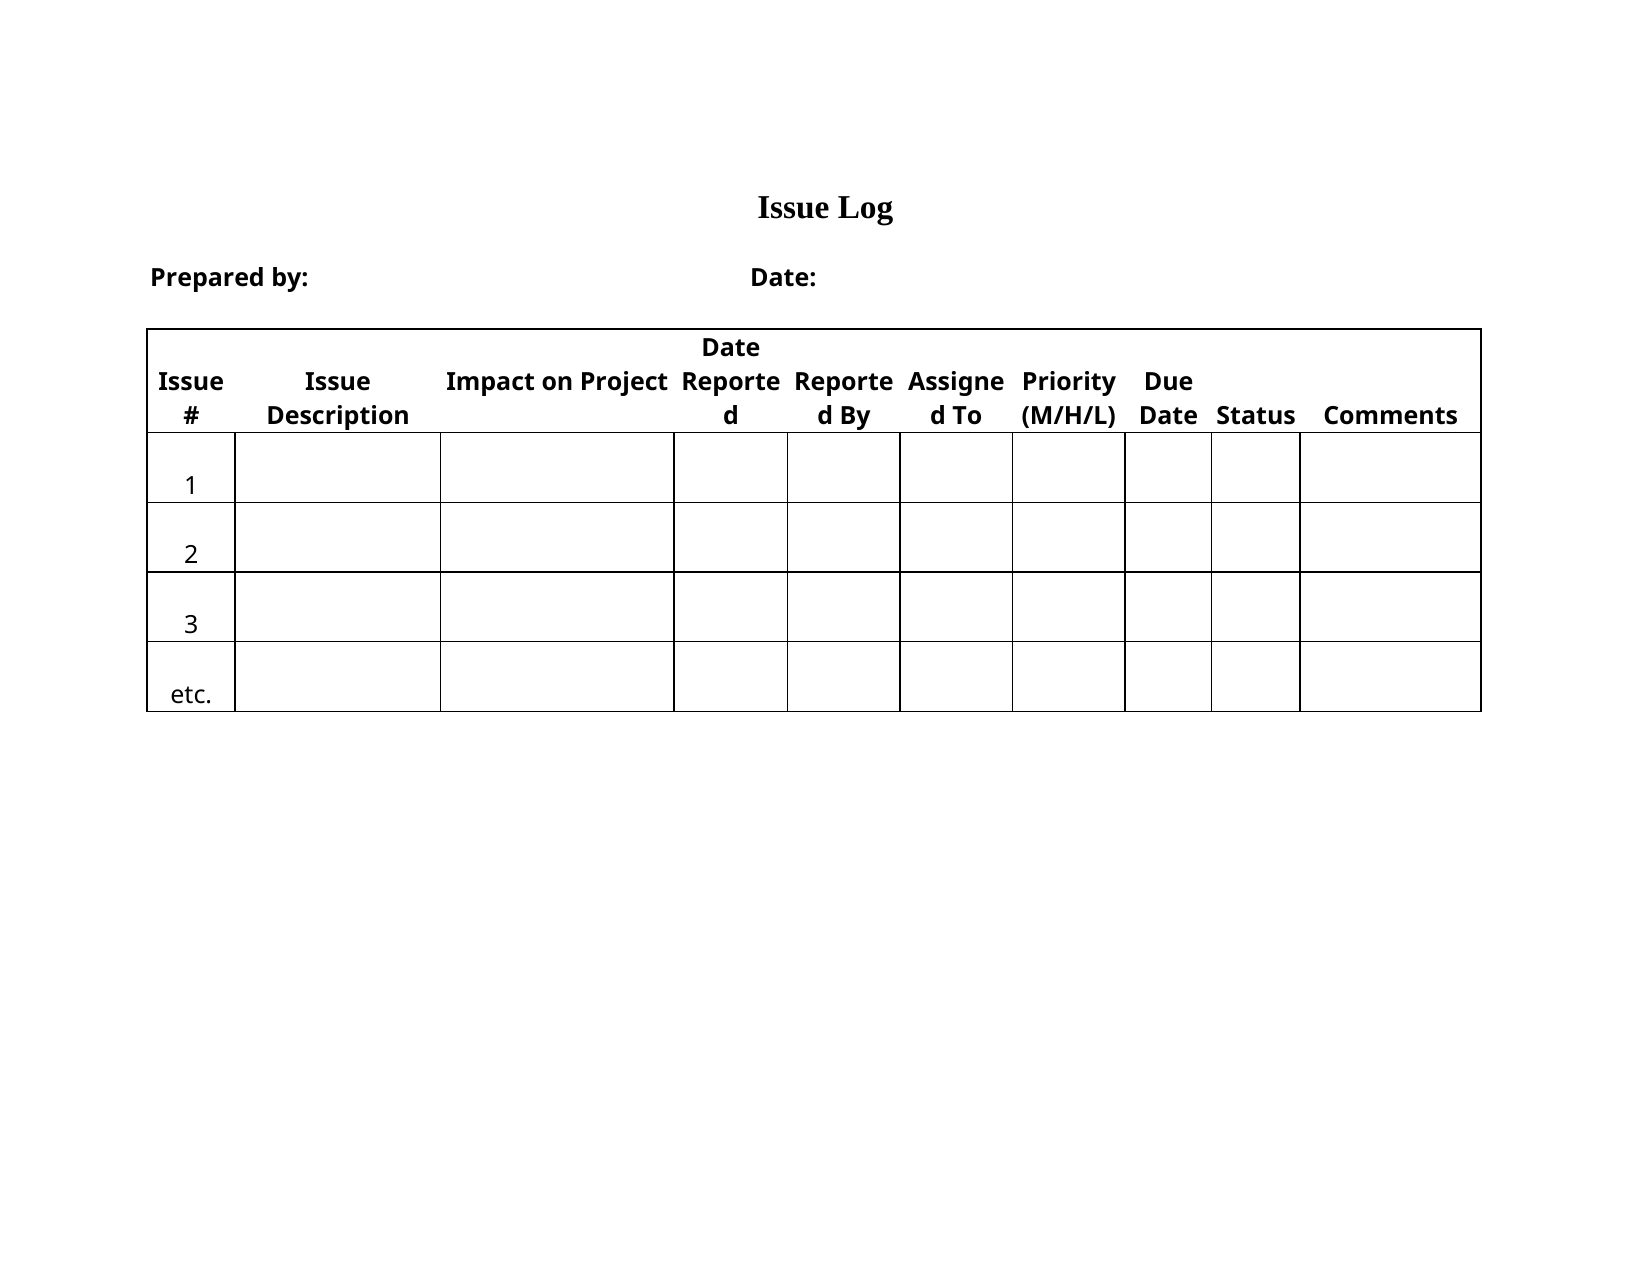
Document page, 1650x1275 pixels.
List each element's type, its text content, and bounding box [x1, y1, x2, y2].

table_cell [901, 642, 1012, 711]
table_cell [441, 433, 673, 501]
table_cell [1126, 573, 1211, 641]
table_cell [441, 642, 673, 711]
table_cell [1301, 573, 1480, 641]
table_cell [1013, 642, 1124, 711]
table_cell [1126, 642, 1211, 711]
table_cell [236, 573, 440, 641]
table_cell [788, 433, 899, 501]
table_cell [236, 642, 440, 711]
table_cell [788, 503, 899, 571]
table_header Date Reported [674, 330, 787, 432]
text Issue Log [150, 187, 1500, 226]
table_cell [1013, 503, 1124, 571]
table_cell [675, 573, 787, 641]
table_cell [1212, 503, 1299, 571]
table_header Status [1212, 330, 1300, 432]
table_cell [901, 433, 1012, 501]
table_header Due Date [1125, 330, 1212, 432]
table_header Impact on Project [441, 330, 674, 432]
table_cell [236, 433, 440, 501]
table_cell [1212, 642, 1299, 711]
table_header Assigned To [900, 330, 1012, 432]
table_cell [901, 503, 1012, 571]
table_header Priority (M/H/L) [1013, 330, 1125, 432]
table_cell [1301, 503, 1480, 571]
table_cell [675, 503, 787, 571]
table_cell [901, 573, 1012, 641]
table_header Comments [1300, 330, 1480, 432]
table_cell [675, 433, 787, 501]
table_header Issue Description [235, 330, 441, 432]
table_cell [441, 573, 673, 641]
table_cell [1301, 642, 1480, 711]
table_cell 3 [148, 573, 234, 641]
table_cell [1013, 433, 1124, 501]
table_cell [675, 642, 787, 711]
table_cell [1212, 573, 1299, 641]
table_cell 1 [148, 433, 234, 501]
table_cell [1126, 503, 1211, 571]
table_cell [1126, 433, 1211, 501]
table_cell etc. [148, 642, 234, 711]
text Prepared by: Date: [150, 260, 1500, 294]
table_cell [788, 573, 899, 641]
table_header Reported By [788, 330, 900, 432]
table_header Issue # [148, 330, 235, 432]
table_cell [1013, 573, 1124, 641]
table_cell [1301, 433, 1480, 501]
table_cell [236, 503, 440, 571]
table_cell [441, 503, 673, 571]
table_cell [788, 642, 899, 711]
table_cell 2 [148, 503, 234, 571]
table_cell [1212, 433, 1299, 501]
